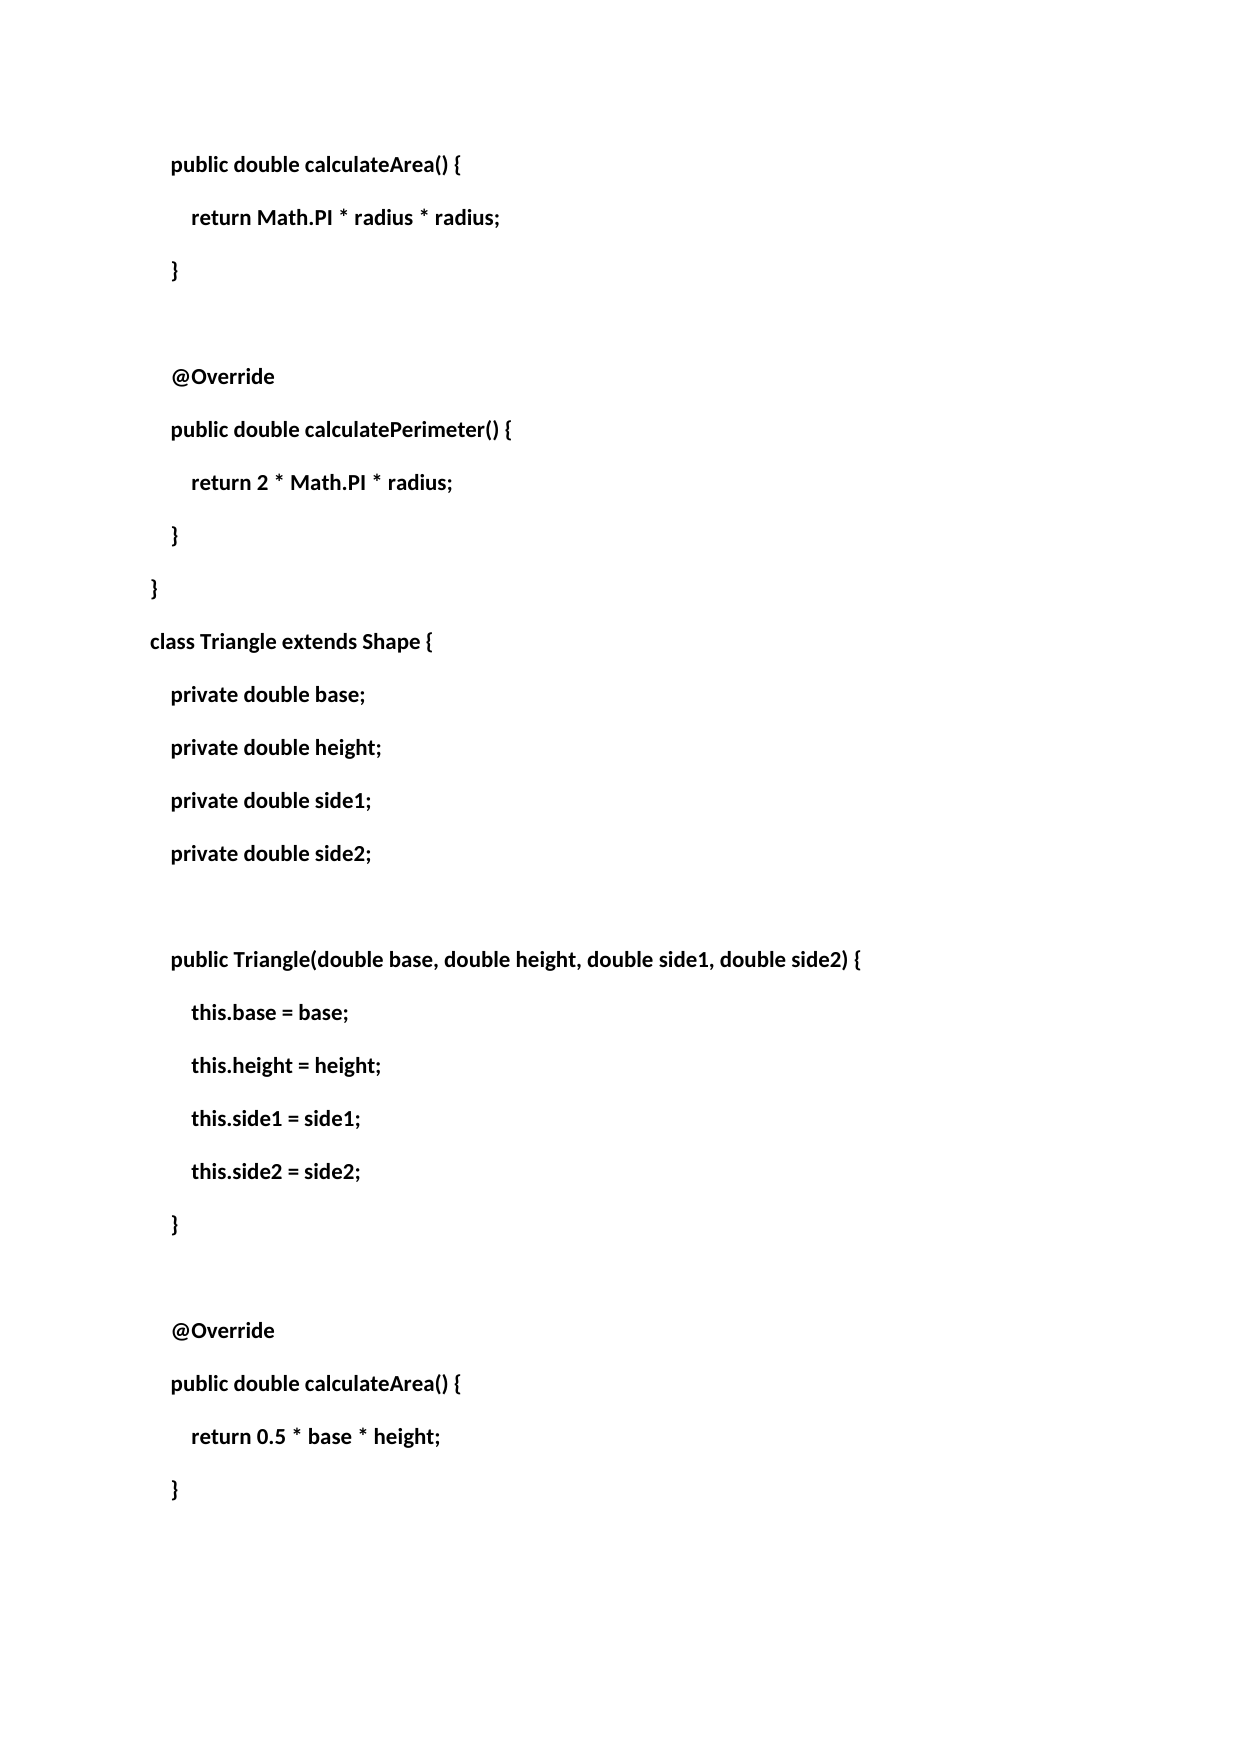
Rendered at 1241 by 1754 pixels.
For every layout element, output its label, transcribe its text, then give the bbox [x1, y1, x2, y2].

text @Override [150, 362, 1090, 390]
text this.side2 = side2; [150, 1157, 1090, 1185]
text private double side2; [150, 839, 1090, 867]
text } [150, 1476, 1090, 1503]
text private double height; [150, 733, 1090, 761]
text this.height = height; [150, 1051, 1090, 1079]
text this.side1 = side1; [150, 1104, 1090, 1132]
text } [150, 256, 1090, 284]
text @Override [150, 1316, 1090, 1344]
text this.base = base; [150, 998, 1090, 1026]
text } [150, 1210, 1090, 1238]
text private double side1; [150, 786, 1090, 814]
text private double base; [150, 680, 1090, 708]
text public double calculateArea() { [150, 1369, 1090, 1397]
text return Math.PI * radius * radius; [150, 203, 1090, 231]
text } [150, 521, 1090, 549]
text class Triangle extends Shape { [150, 627, 1090, 655]
text public double calculatePerimeter() { [150, 415, 1090, 443]
text return 2 * Math.PI * radius; [150, 468, 1090, 496]
text public Triangle(double base, double height, double side1, double side2) { [150, 945, 1090, 973]
text public double calculateArea() { [150, 150, 1090, 178]
text return 0.5 * base * height; [150, 1422, 1090, 1451]
text } [150, 574, 1090, 602]
